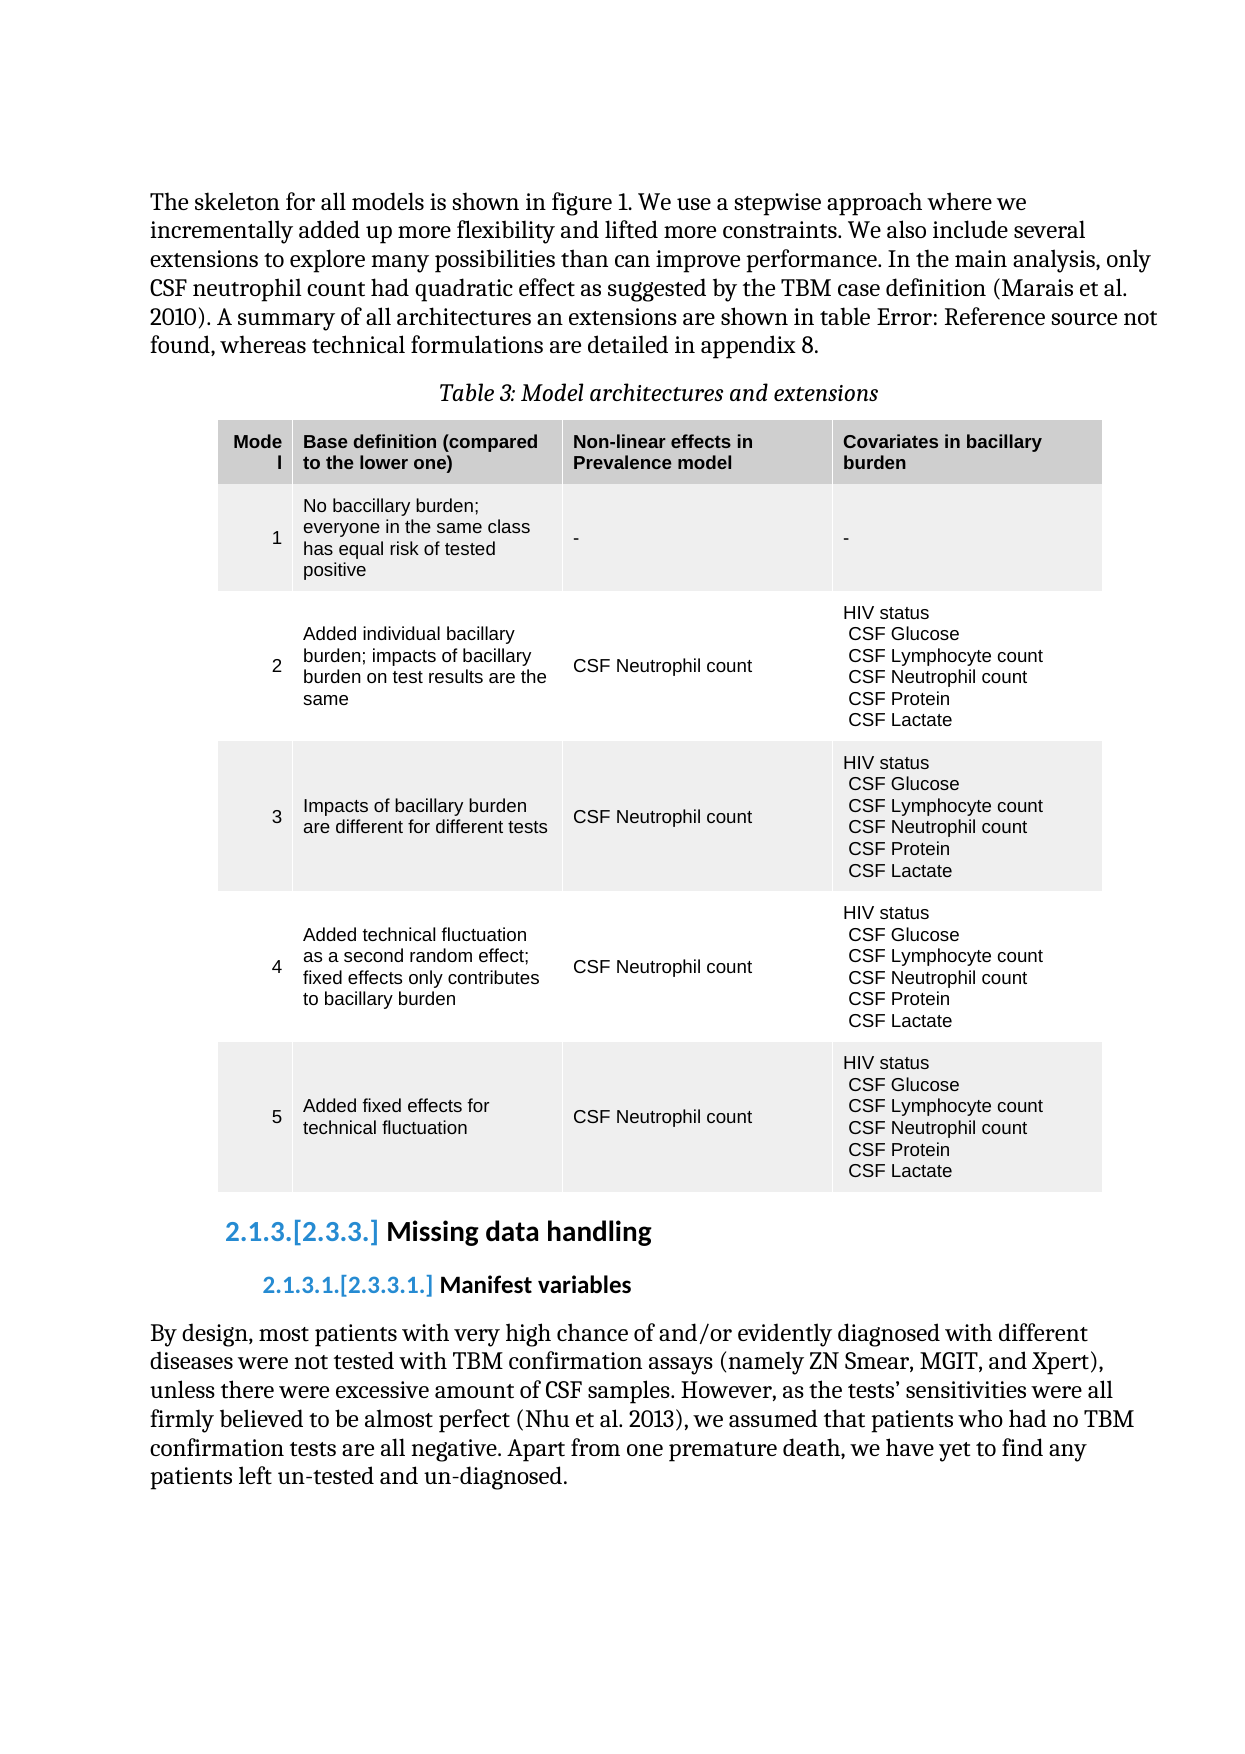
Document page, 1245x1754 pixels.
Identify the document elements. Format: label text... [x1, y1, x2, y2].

table_cell 4 [218, 891, 292, 1042]
table_cell 1 [218, 484, 292, 591]
text By design, most patients with very high chance of and/or evidently diagnosed with different diseases were not tested with TBM confirmation assays (namely ZN Smear, MGIT, and Xpert), unless there were excessive amount of CSF samples. However, as the tests’ sensitivities were all firmly believed to be almost perfect (Nhu et al. 2013), we assumed that patients who had no TBM confirmation tests are all negative. Apart from one premature death, we have yet to find any patients left un-tested and un-diagnosed. [150, 1318, 1170, 1491]
subtitle Manifest variables [262, 1269, 1170, 1300]
table_header Base definition (compared to the lower one) [293, 420, 562, 484]
text Table : Model architectures and extensions [150, 379, 1170, 407]
table_cell HIV status CSF Glucose CSF Lymphocyte count CSF Neutrophil count CSF Protein CSF Lactate [833, 891, 1102, 1042]
table_cell Impacts of bacillary burden are different for different tests [293, 741, 562, 891]
table_cell - [563, 484, 832, 591]
table_cell 2 [218, 591, 292, 741]
table_cell 5 [218, 1042, 292, 1192]
table_cell CSF Neutrophil count [563, 741, 832, 891]
table_cell CSF Neutrophil count [563, 1042, 832, 1192]
table_header Model [218, 420, 292, 484]
table_cell HIV status CSF Glucose CSF Lymphocyte count CSF Neutrophil count CSF Protein CSF Lactate [833, 1042, 1102, 1192]
table_cell Added individual bacillary burden; impacts of bacillary burden on test results are the same [293, 591, 562, 741]
table_cell No baccillary burden; everyone in the same class has equal risk of tested positive [293, 484, 562, 591]
table_cell 3 [218, 741, 292, 891]
table_cell Added fixed effects for technical fluctuation [293, 1042, 562, 1192]
table_cell - [833, 484, 1102, 591]
subtitle Missing data handling [225, 1213, 1170, 1248]
table_header Non-linear effects in Prevalence model [563, 420, 832, 484]
table_cell CSF Neutrophil count [563, 591, 832, 741]
table_cell HIV status CSF Glucose CSF Lymphocyte count CSF Neutrophil count CSF Protein CSF Lactate [833, 591, 1102, 741]
table_header Covariates in bacillary burden [833, 420, 1102, 484]
table_cell HIV status CSF Glucose CSF Lymphocyte count CSF Neutrophil count CSF Protein CSF Lactate [833, 741, 1102, 891]
table_cell CSF Neutrophil count [563, 891, 832, 1042]
table_cell Added technical fluctuation as a second random effect; fixed effects only contributes to bacillary burden [293, 891, 562, 1042]
